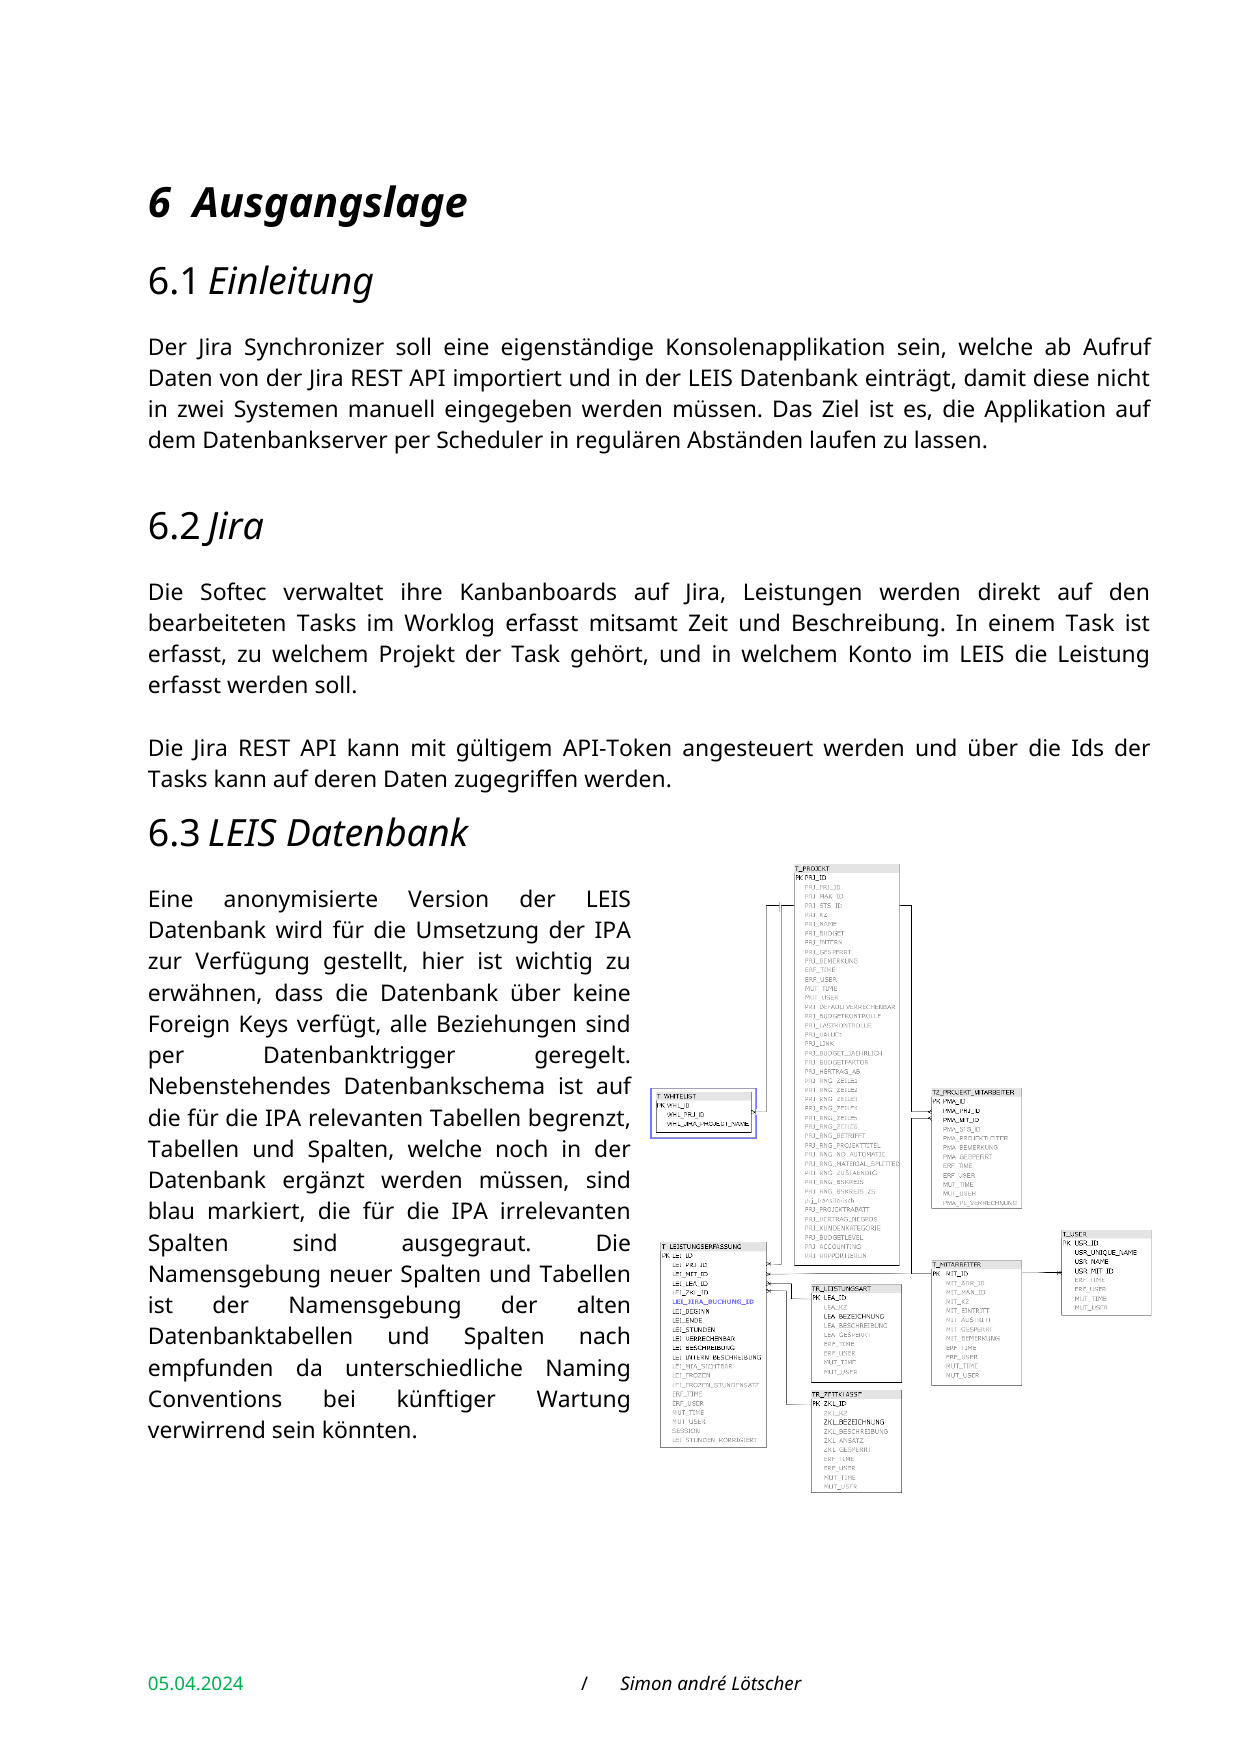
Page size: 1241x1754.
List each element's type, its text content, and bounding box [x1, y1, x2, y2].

text Ausgangslage [148, 173, 1152, 229]
text Die Jira REST API kann mit gültigem API-Token angesteuert werden und über die Ids der Tasks kann auf deren Daten zugegriffen werden. [148, 732, 1152, 794]
text Jira [148, 499, 1152, 550]
picture [650, 864, 1152, 1493]
text Die Softec verwaltet ihre Kanbanboards auf Jira, Leistungen werden direkt auf den bearbeiteten Tasks im Worklog erfasst mitsamt Zeit und Beschreibung. In einem Task ist erfasst, zu welchem Projekt der Task gehört, und in welchem Konto im LEIS die Leistung erfasst werden soll. [148, 575, 1152, 700]
text Der Jira Synchronizer soll eine eigenständige Konsolenapplikation sein, welche ab Aufruf Daten von der Jira REST API importiert und in der LEIS Datenbank einträgt, damit diese nicht in zwei Systemen manuell eingegeben werden müssen. Das Ziel ist es, die Applikation auf dem Datenbankserver per Scheduler in regulären Abständen laufen zu lassen. [148, 331, 1152, 456]
text LEIS Datenbank [148, 807, 1152, 858]
text Eine anonymisierte Version der LEIS Datenbank wird für die Umsetzung der IPA zur Verfügung gestellt, hier ist wichtig zu erwähnen, dass die Datenbank über keine Foreign Keys verfügt, alle Beziehungen sind per Datenbanktrigger geregelt. Nebenstehendes Datenbankschema ist auf die für die IPA relevanten Tabellen begrenzt, Tabellen und Spalten, welche noch in der Datenbank ergänzt werden müssen, sind blau markiert, die für die IPA irrelevanten Spalten sind ausgegraut. Die Namensgebung neuer Spalten und Tabellen ist der Namensgebung der alten Datenbanktabellen und Spalten nach empfunden da unterschiedliche Naming Conventions bei künftiger Wartung verwirrend sein könnten. [148, 883, 650, 1445]
text Einleitung [148, 254, 1152, 306]
